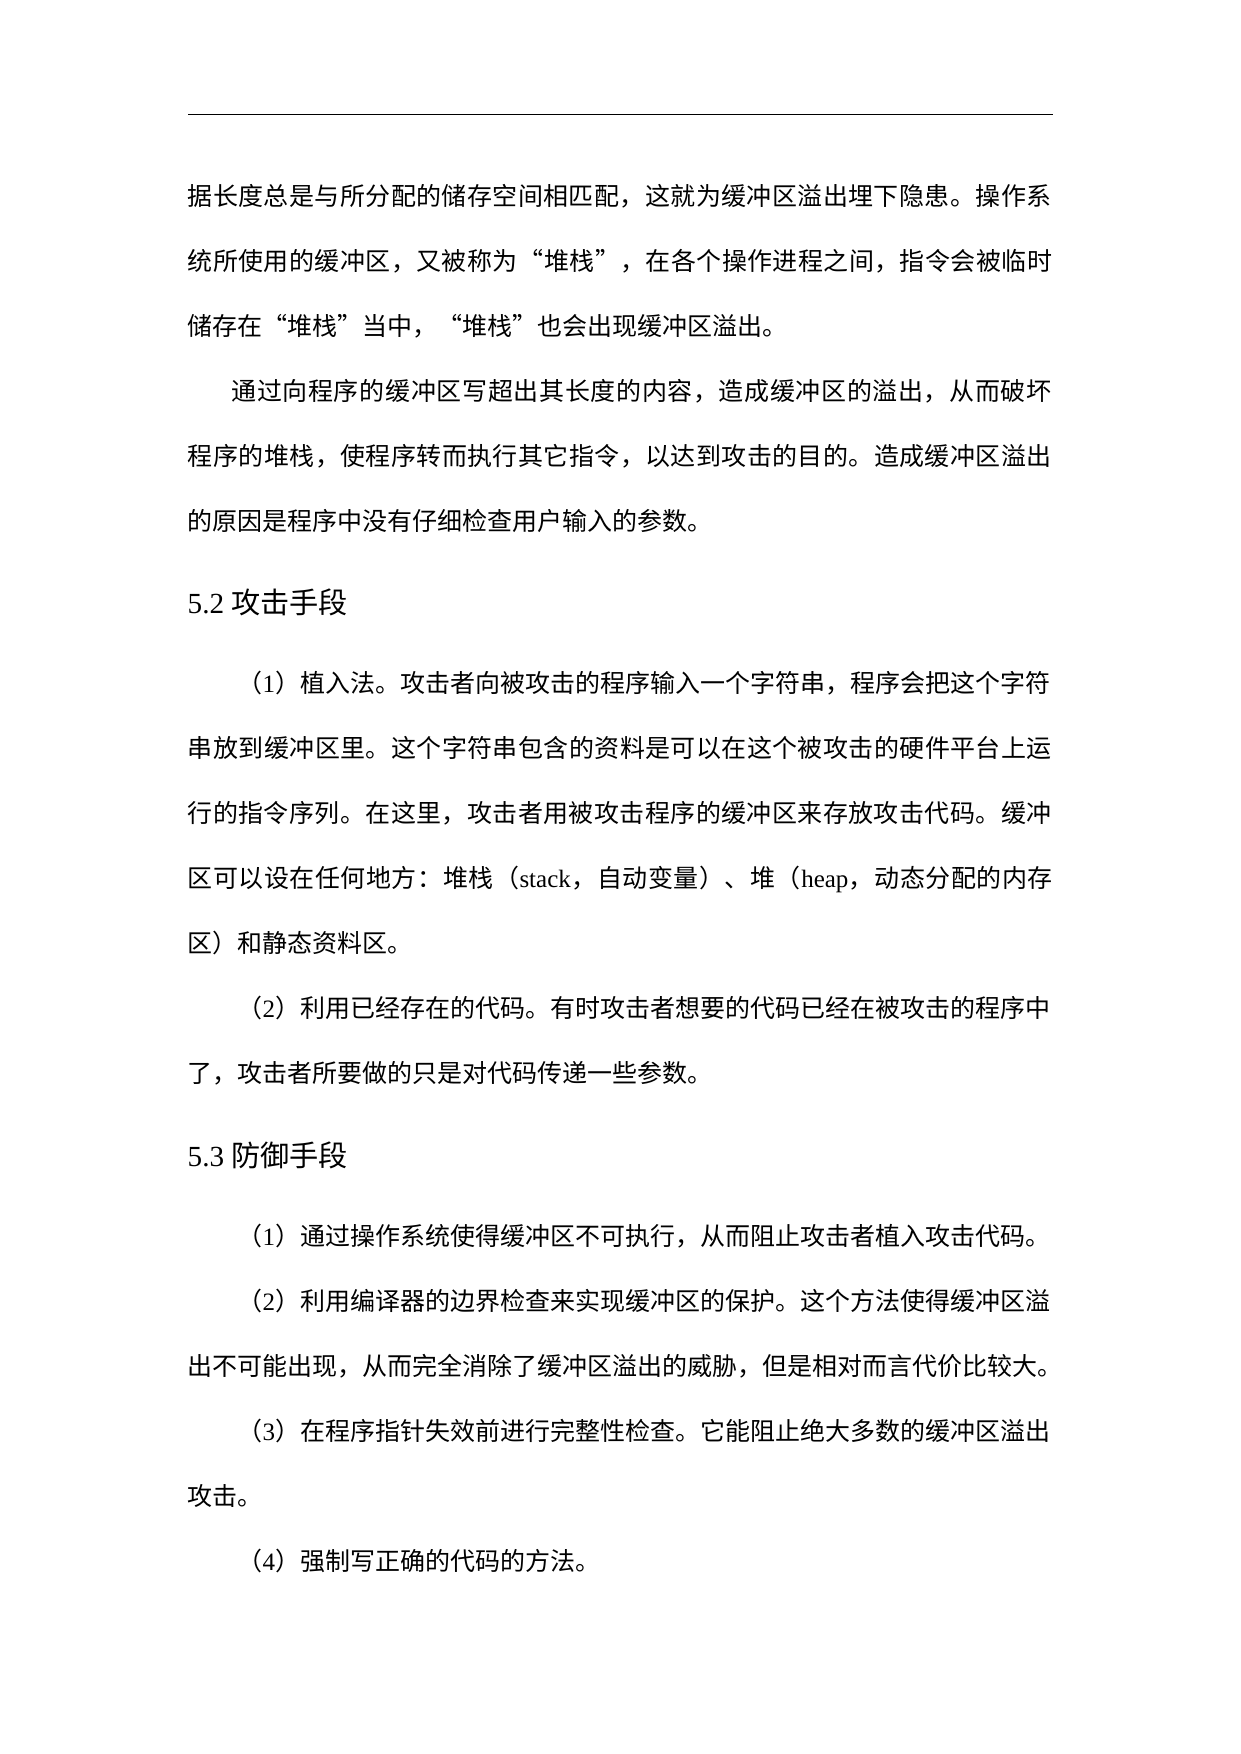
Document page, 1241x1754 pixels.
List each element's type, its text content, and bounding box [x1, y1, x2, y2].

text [187, 162, 1053, 357]
subtitle 5.2 攻击手段 [187, 568, 1053, 633]
text （2）利用编译器的边界检查来实现缓冲区的保护。这个方法使得缓冲区溢出不可能出现，从而完全消除了缓冲区溢出的威胁，但是相对而言代价比较大。 [187, 1267, 1053, 1397]
text （1）通过操作系统使得缓冲区不可执行，从而阻止攻击者植入攻击代码。 [187, 1202, 1053, 1267]
text （2）利用已经存在的代码。有时攻击者想要的代码已经在被攻击的程序中了，攻击者所要做的只是对代码传递一些参数。 [187, 974, 1053, 1104]
subtitle 5.3 防御手段 [187, 1121, 1053, 1186]
text 通过向程序的缓冲区写超出其长度的内容，造成缓冲区的溢出，从而破坏程序的堆栈，使程序转而执行其它指令，以达到攻击的目的。造成缓冲区溢出的原因是程序中没有仔细检查用户输入的参数。 [187, 357, 1053, 552]
text （3）在程序指针失效前进行完整性检查。它能阻止绝大多数的缓冲区溢出攻击。 [187, 1397, 1053, 1527]
text （1）植入法。攻击者向被攻击的程序输入一个字符串，程序会把这个字符串放到缓冲区里。这个字符串包含的资料是可以在这个被攻击的硬件平台上运行的指令序列。在这里，攻击者用被攻击程序的缓冲区来存放攻击代码。缓冲区可以设在任何地方：堆栈（stack，自动变量）、堆（heap，动态分配的内存区）和静态资料区。 [187, 649, 1053, 974]
text （4）强制写正确的代码的方法。 [187, 1527, 1053, 1592]
